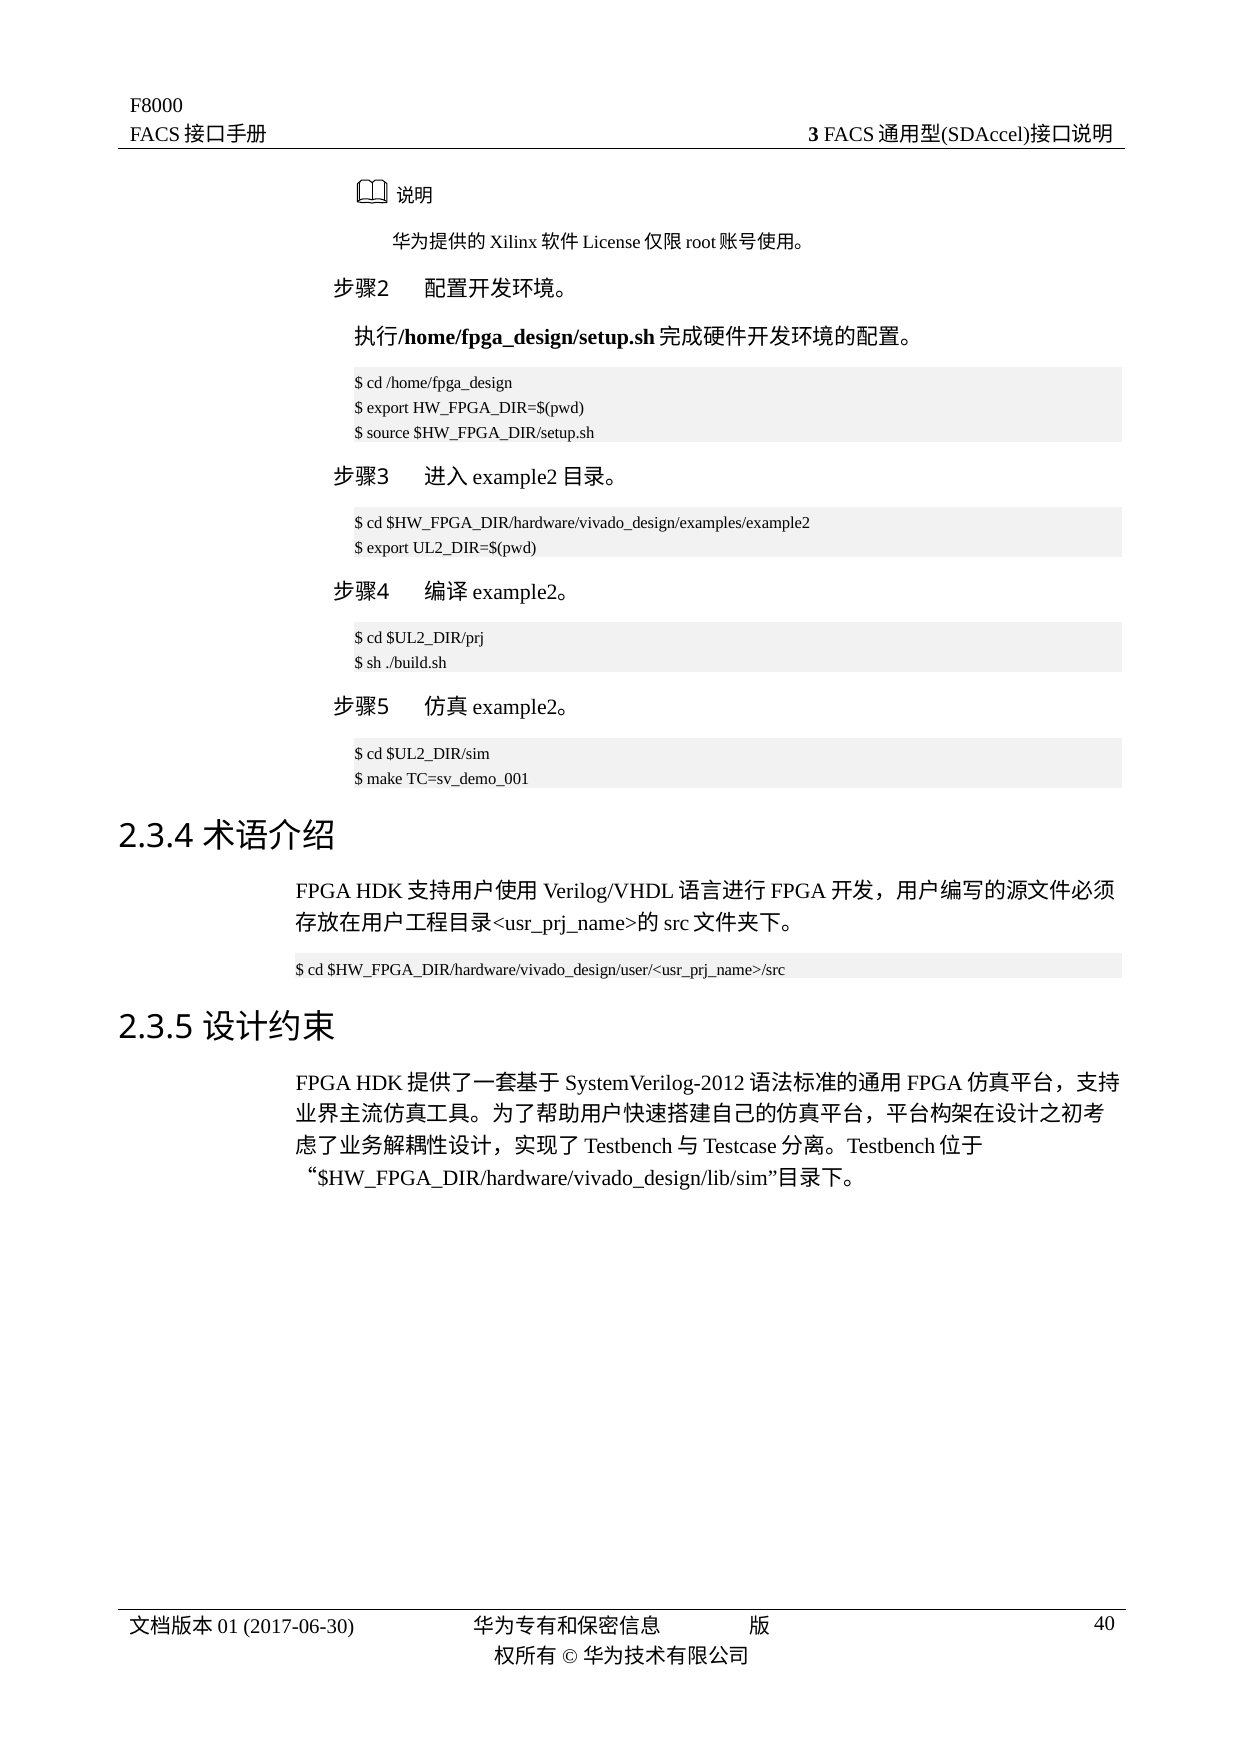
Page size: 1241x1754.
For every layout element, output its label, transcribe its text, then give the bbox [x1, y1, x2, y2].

text 华为提供的Xilinx软件License仅限root账号使用。 [354, 227, 1122, 254]
text $ make TC=sv_demo_001 [354, 763, 1122, 788]
text $ export UL2_DIR=$(pwd) [354, 532, 1122, 557]
subtitle 术语介绍 [118, 808, 1122, 857]
list 配置开发环境。 [333, 271, 1122, 302]
text $ cd $HW_FPGA_DIR/hardware/vivado_design/examples/example2 [354, 507, 1122, 532]
text FPGA HDK提供了一套基于SystemVerilog-2012语法标准的通用FPGA仿真平台，支持业界主流仿真工具。为了帮助用户快速搭建自己的仿真平台，平台构架在设计之初考虑了业务解耦性设计，实现了Testbench与Testcase分离。Testbench位于“$HW_FPGA_DIR/hardware/vivado_design/lib/sim”目录下。 [295, 1064, 1122, 1191]
subtitle 设计约束 [118, 999, 1122, 1048]
list 进入example2目录。 [333, 459, 1122, 491]
text FPGA HDK支持用户使用Verilog/VHDL语言进行FPGA开发，用户编写的源文件必须存放在用户工程目录<usr_prj_name>的src文件夹下。 [295, 873, 1122, 937]
text $ cd $UL2_DIR/prj [354, 622, 1122, 647]
text $ cd /home/fpga_design [354, 367, 1122, 392]
text $ cd $UL2_DIR/sim [354, 738, 1122, 763]
text $ export HW_FPGA_DIR=$(pwd) [354, 392, 1122, 417]
text $ cd $HW_FPGA_DIR/hardware/vivado_design/user/<usr_prj_name>/src [295, 953, 1122, 978]
text 执行/home/fpga_design/setup.sh完成硬件开发环境的配置。 [354, 319, 1122, 351]
text $ source $HW_FPGA_DIR/setup.sh [354, 417, 1122, 442]
list 编译example2。 [333, 574, 1122, 606]
text $ sh ./build.sh [354, 647, 1122, 672]
list 仿真example2。 [333, 689, 1122, 721]
